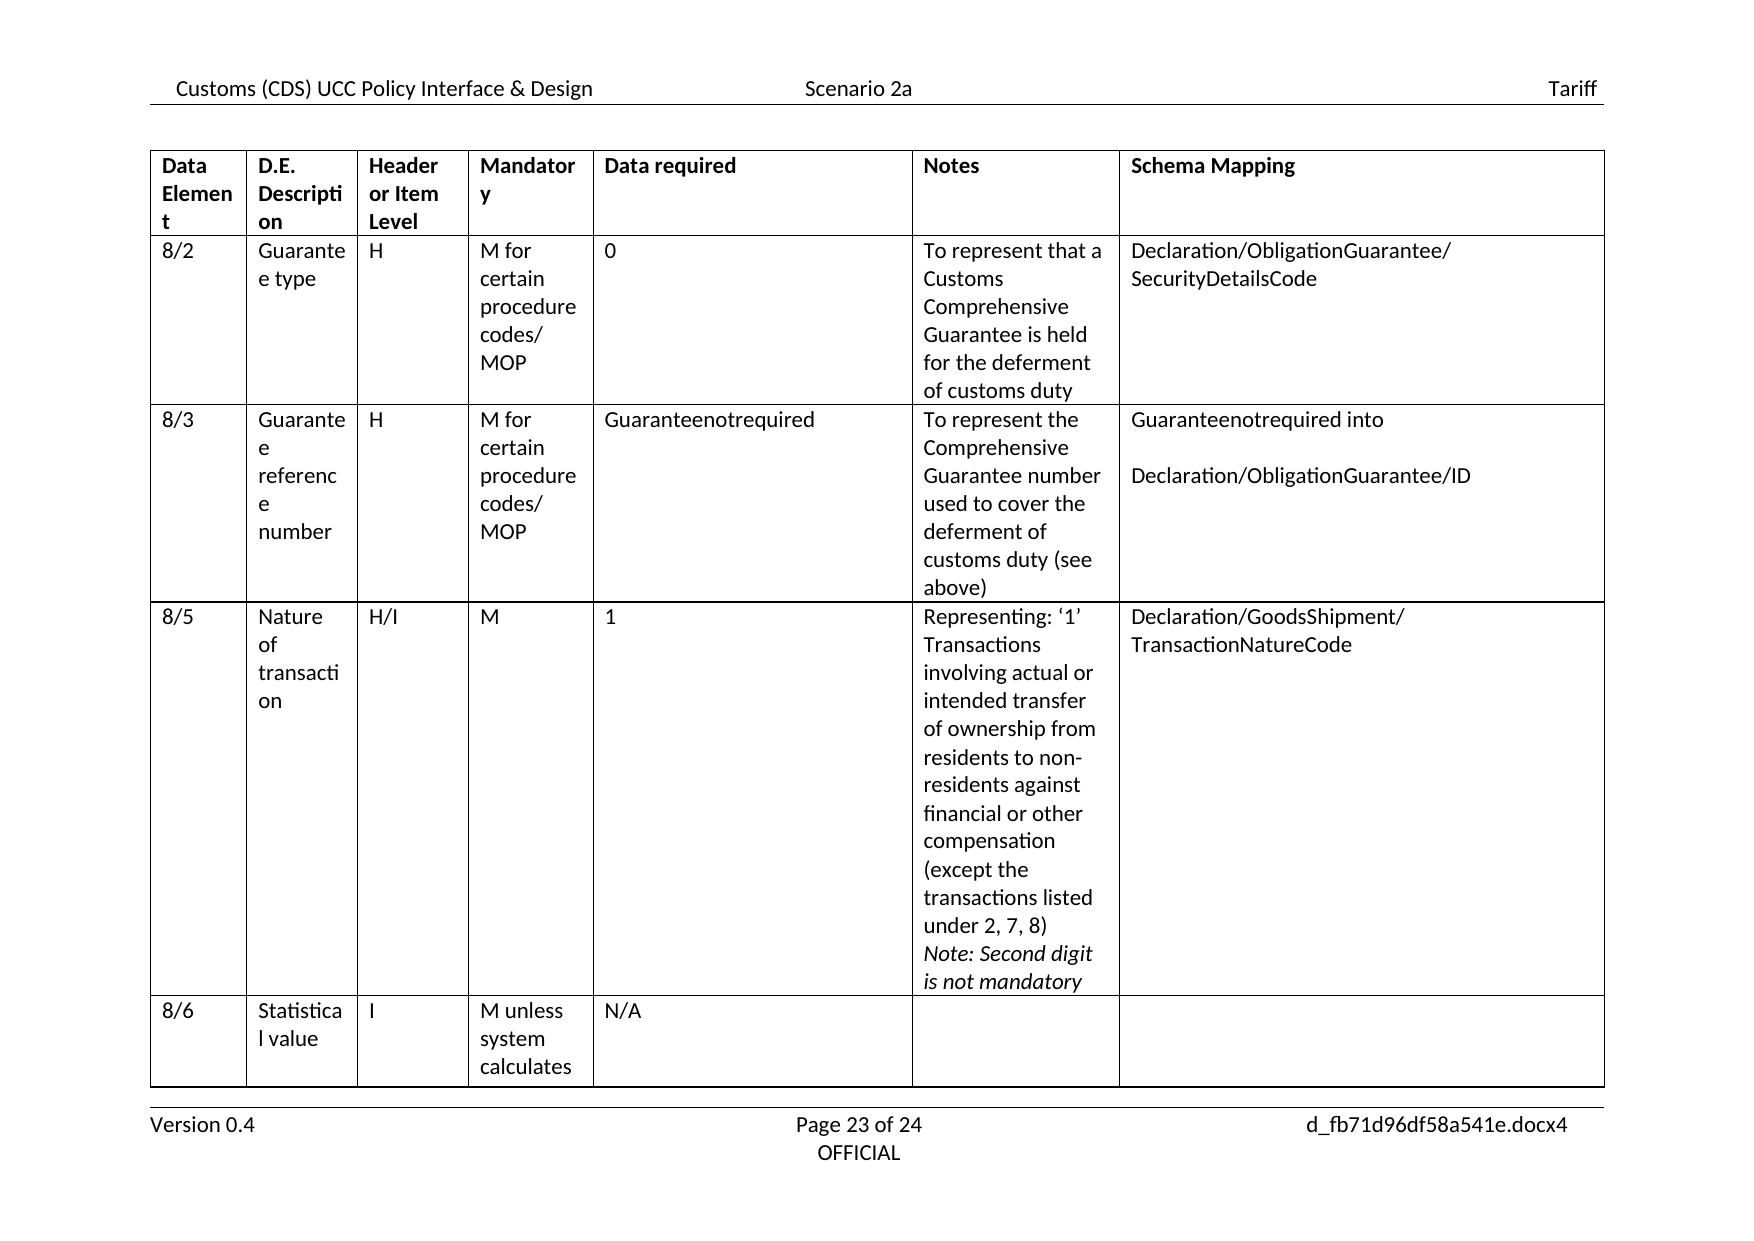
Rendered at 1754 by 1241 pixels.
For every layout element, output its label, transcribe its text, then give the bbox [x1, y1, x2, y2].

table_cell M [469, 603, 593, 995]
table_cell Guaranteenotrequired into Declaration/ObligationGuarantee/ID [1120, 405, 1604, 601]
table_cell N/A [594, 996, 912, 1086]
table_header Schema Mapping [1120, 151, 1604, 235]
table_cell Guarantee reference number [247, 405, 357, 601]
table_header Mandatory [469, 151, 593, 235]
table_cell 0 [594, 236, 912, 404]
table_cell 8/2 [151, 236, 246, 404]
table_cell Guaranteenotrequired [594, 405, 912, 601]
table_cell H/I [358, 603, 468, 995]
table_header Data required [594, 151, 912, 235]
table_cell H [358, 405, 468, 601]
table_cell I [358, 996, 468, 1086]
table_cell Guarantee type [247, 236, 357, 404]
table_cell [913, 996, 1119, 1086]
table_cell To represent the Comprehensive Guarantee number used to cover the deferment of customs duty (see above) [913, 405, 1119, 601]
table_cell Declaration/ObligationGuarantee/SecurityDetailsCode [1120, 236, 1604, 404]
table_cell [1120, 996, 1604, 1086]
table_cell Representing: ‘1’ Transactions involving actual or intended transfer of ownership from residents to non-residents against financial or other compensation (except the transactions listed under 2, 7, 8) Note: Second digit is not mandatory [913, 603, 1119, 995]
table_header Data Element [151, 151, 246, 235]
table_cell 8/6 [151, 996, 246, 1086]
table_cell To represent that a Customs Comprehensive Guarantee is held for the deferment of customs duty [913, 236, 1119, 404]
table_cell 8/3 [151, 405, 246, 601]
table_cell M for certain procedure codes/ MOP [469, 405, 593, 601]
table_cell M for certain procedure codes/ MOP [469, 236, 593, 404]
table_cell 1 [594, 603, 912, 995]
table_cell H [358, 236, 468, 404]
table_cell Declaration/GoodsShipment/TransactionNatureCode [1120, 603, 1604, 995]
table_cell Nature of transaction [247, 603, 357, 995]
table_header Header or Item Level [358, 151, 468, 235]
table_cell 8/5 [151, 603, 246, 995]
table_cell M unless system calculates [469, 996, 593, 1086]
table_header Notes [913, 151, 1119, 235]
table_header D.E. Description [247, 151, 357, 235]
table_cell Statistical value [247, 996, 357, 1086]
